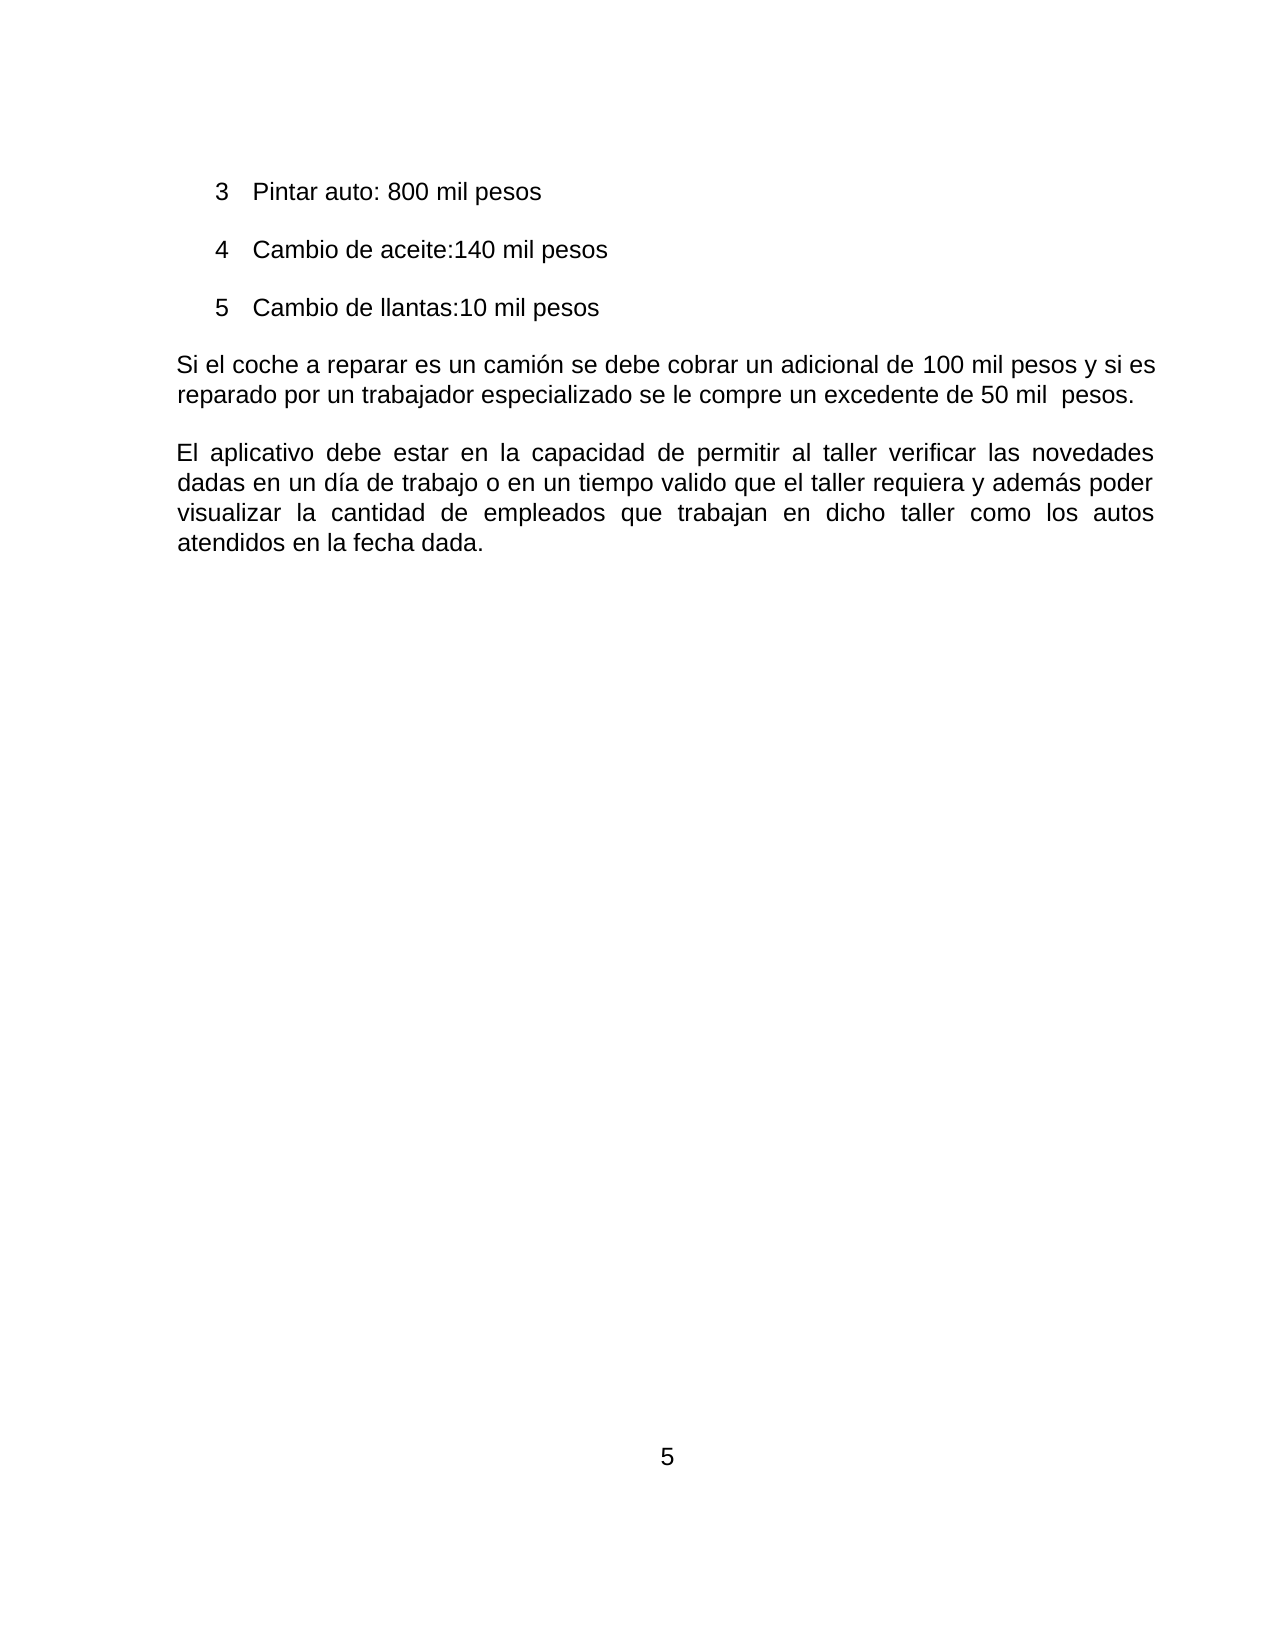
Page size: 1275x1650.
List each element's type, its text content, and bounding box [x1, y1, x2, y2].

text El aplicativo debe estar en la capacidad de permitir al taller verificar las novedades dadas en un día de trabajo o en un tiempo valido que el taller requiera y además poder visualizar la cantidad de empleados que trabajan en dicho taller como los autos atendidos en la fecha dada. [176, 438, 1156, 556]
text Si el coche a reparar es un camión se debe cobrar un adicional de 100 mil pesos y si es reparado por un trabajador especializado se le compre un excedente de 50 mil pesos. [176, 350, 1156, 409]
list Cambio de llantas:10 mil pesos [215, 292, 1156, 321]
list Cambio de aceite:140 mil pesos [215, 235, 1156, 263]
list Pintar auto: 800 mil pesos [215, 177, 1156, 206]
